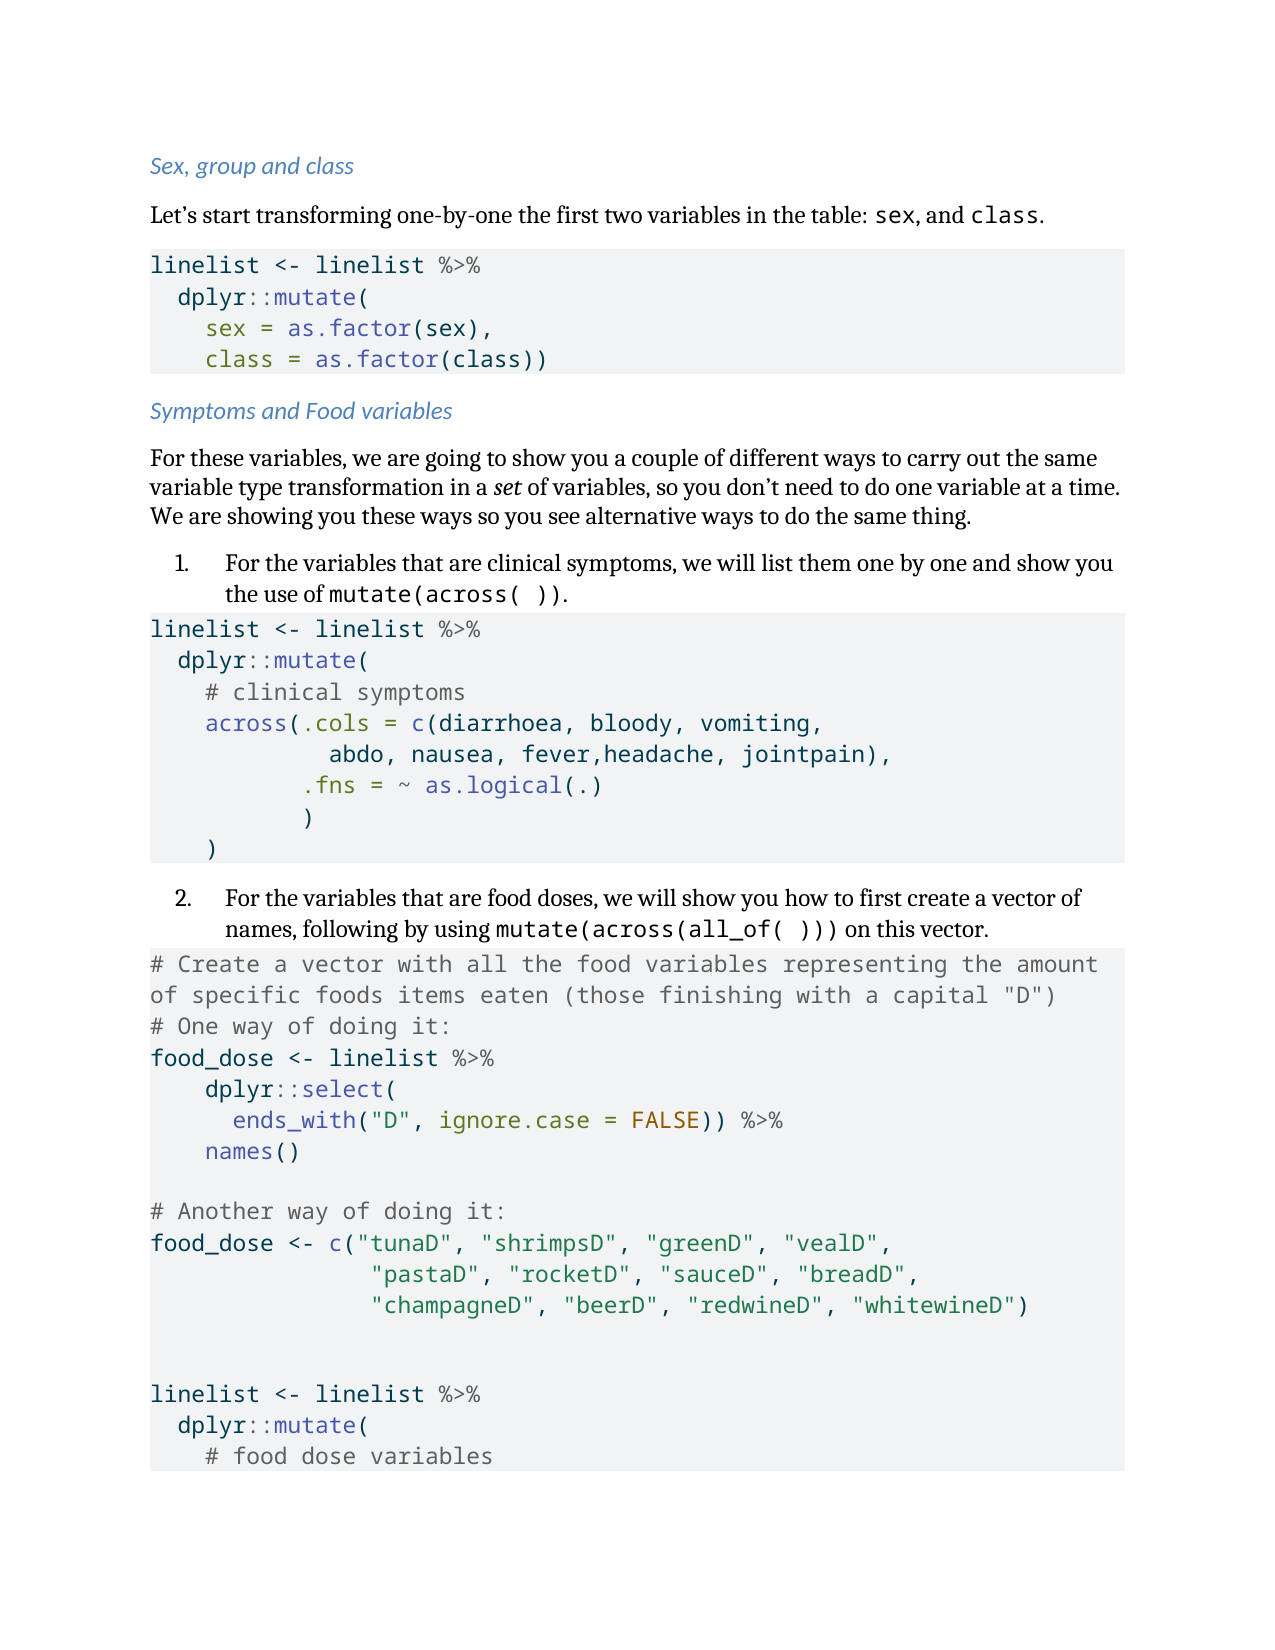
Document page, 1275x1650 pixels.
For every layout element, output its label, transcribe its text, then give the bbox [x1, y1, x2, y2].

text linelist <- linelist %>% dplyr::mutate( # clinical symptoms across(.cols = c(diarrhoea, bloody, vomiting, abdo, nausea, fever,headache, jointpain), .fns = ~ as.logical(.) ) ) [219, 613, 1125, 863]
subtitle Sex, group and class [150, 150, 1125, 181]
subtitle Symptoms and Food variables [150, 395, 1125, 426]
text For these variables, we are going to show you a couple of different ways to carry out the same variable type transformation in a set of variables, so you don’t need to do one variable at a time. We are showing you these ways so you see alternative ways to do the same thing. [150, 444, 1125, 531]
list For the variables that are clinical symptoms, we will list them one by one and show you the use of mutate(across( )). [175, 549, 1125, 609]
list For the variables that are food doses, we will show you how to first create a vector of names, following by using mutate(across(all_of( ))) on this vector. [175, 884, 1125, 944]
text linelist <- linelist %>% dplyr::mutate( sex = as.factor(sex), class = as.factor(class)) [370, 249, 1125, 374]
text Let’s start transforming one-by-one the first two variables in the table: sex, and class. [150, 199, 1125, 231]
